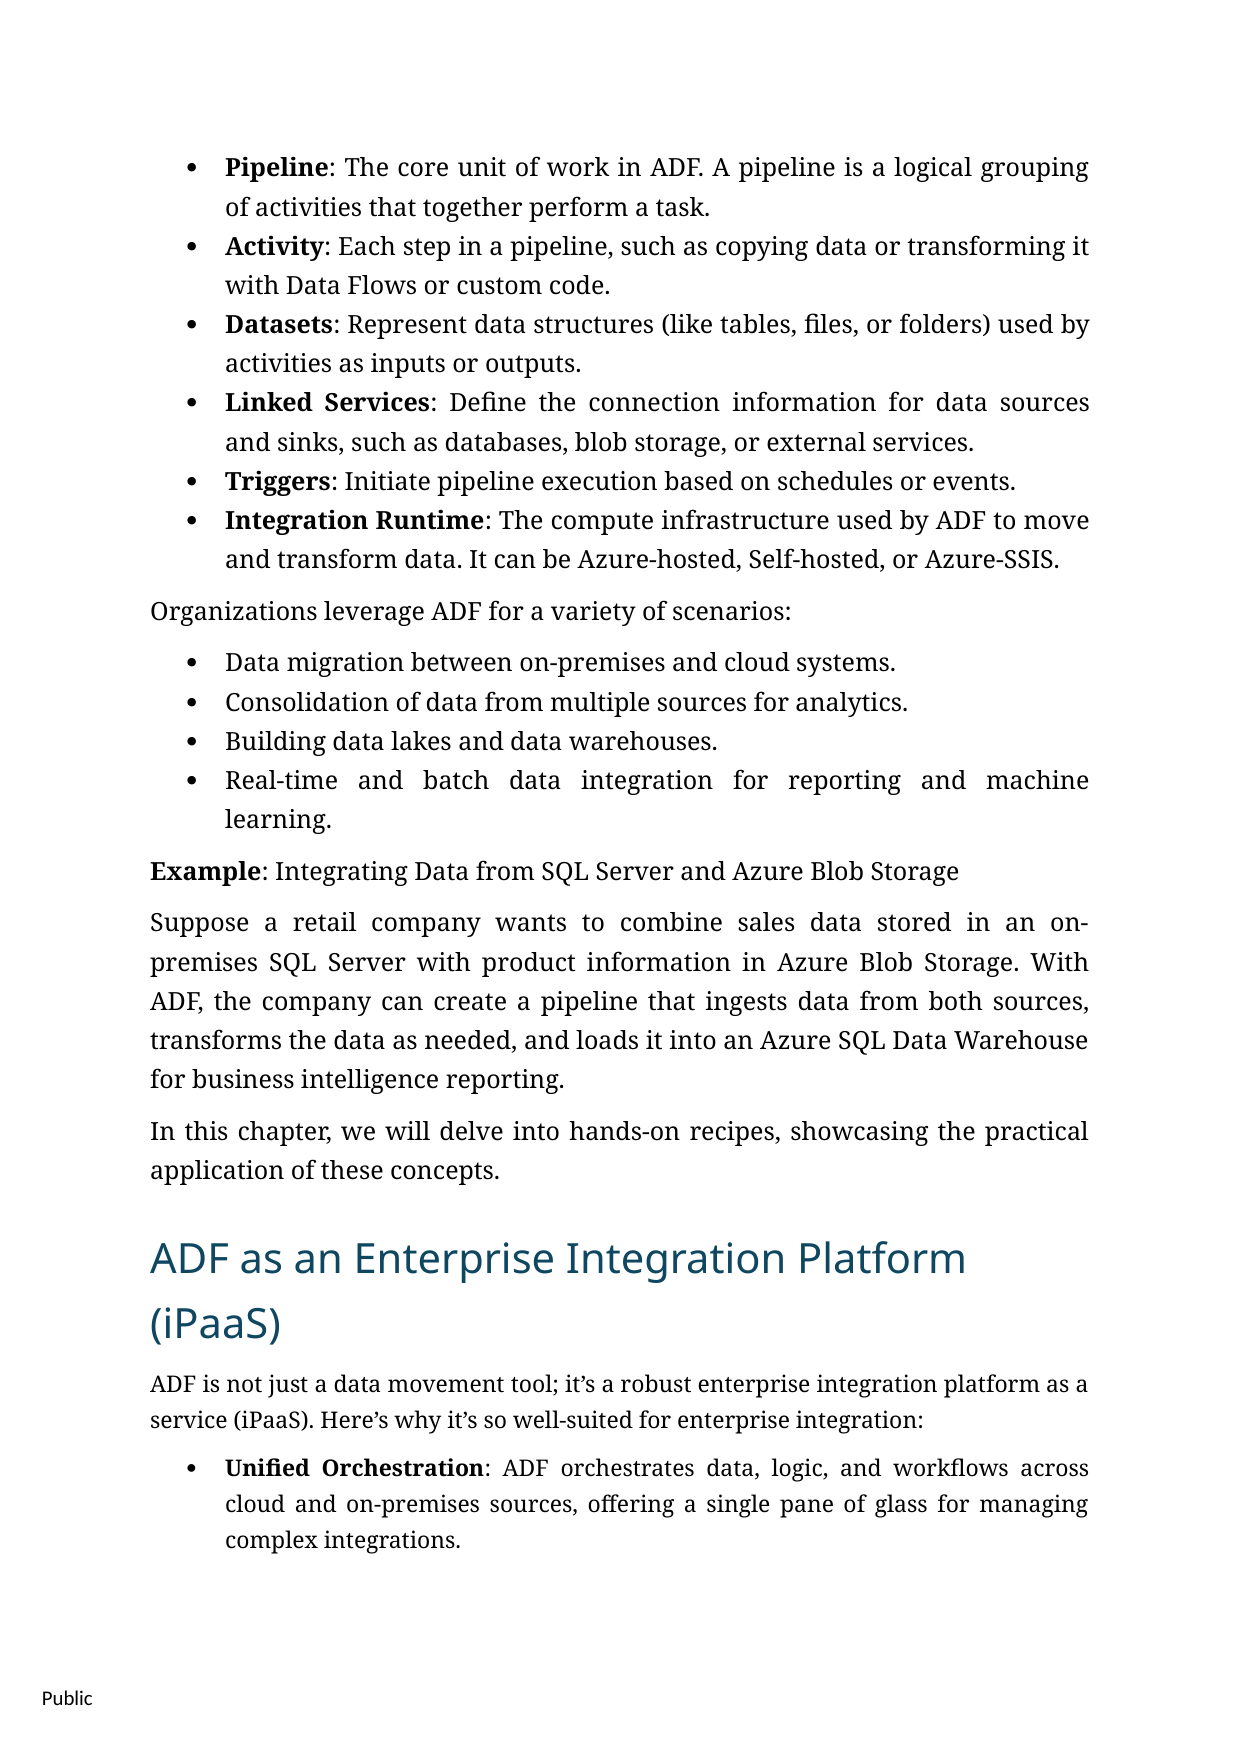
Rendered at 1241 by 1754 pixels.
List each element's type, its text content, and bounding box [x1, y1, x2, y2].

list Data migration between on-premises and cloud systems. [187, 645, 1090, 679]
list Activity: Each step in a pipeline, such as copying data or transforming it with Data Flows or custom code. [187, 228, 1090, 302]
text In this chapter, we will delve into hands-on recipes, showcasing the practical application of these concepts. [150, 1113, 1090, 1187]
list Datasets: Represent data structures (like tables, files, or folders) used by activities as inputs or outputs. [187, 307, 1090, 380]
text Suppose a retail company wants to combine sales data stored in an on-premises SQL Server with product information in Azure Blob Storage. With ADF, the company can create a pipeline that ingests data from both sources, transforms the data as needed, and loads it into an Azure SQL Data Warehouse for business intelligence reporting. [150, 905, 1090, 1096]
subtitle ADF as an Enterprise Integration Platform (iPaaS) [150, 1229, 1090, 1351]
text ADF is not just a data movement tool; it’s a robust enterprise integration platform as a service (iPaaS). Here’s why it’s so well-suited for enterprise integration: [150, 1368, 1090, 1435]
list Pipeline: The core unit of work in ADF. A pipeline is a logical grouping of activities that together perform a task. [187, 150, 1090, 223]
list Consolidation of data from multiple sources for analytics. [187, 684, 1090, 718]
list Unified Orchestration: ADF orchestrates data, logic, and workflows across cloud and on-premises sources, offering a single pane of glass for managing complex integrations. [187, 1452, 1090, 1555]
list Integration Runtime: The compute infrastructure used by ADF to move and transform data. It can be Azure-hosted, Self-hosted, or Azure-SSIS. [187, 502, 1090, 576]
list Building data lakes and data warehouses. [187, 723, 1090, 757]
text Organizations leverage ADF for a variety of scenarios: [150, 593, 1090, 627]
text Example: Integrating Data from SQL Server and Azure Blob Storage [150, 853, 1090, 887]
list Linked Services: Define the connection information for data sources and sinks, such as databases, blob storage, or external services. [187, 385, 1090, 458]
list Triggers: Initiate pipeline execution based on schedules or events. [187, 463, 1090, 497]
list Real-time and batch data integration for reporting and machine learning. [187, 762, 1090, 836]
